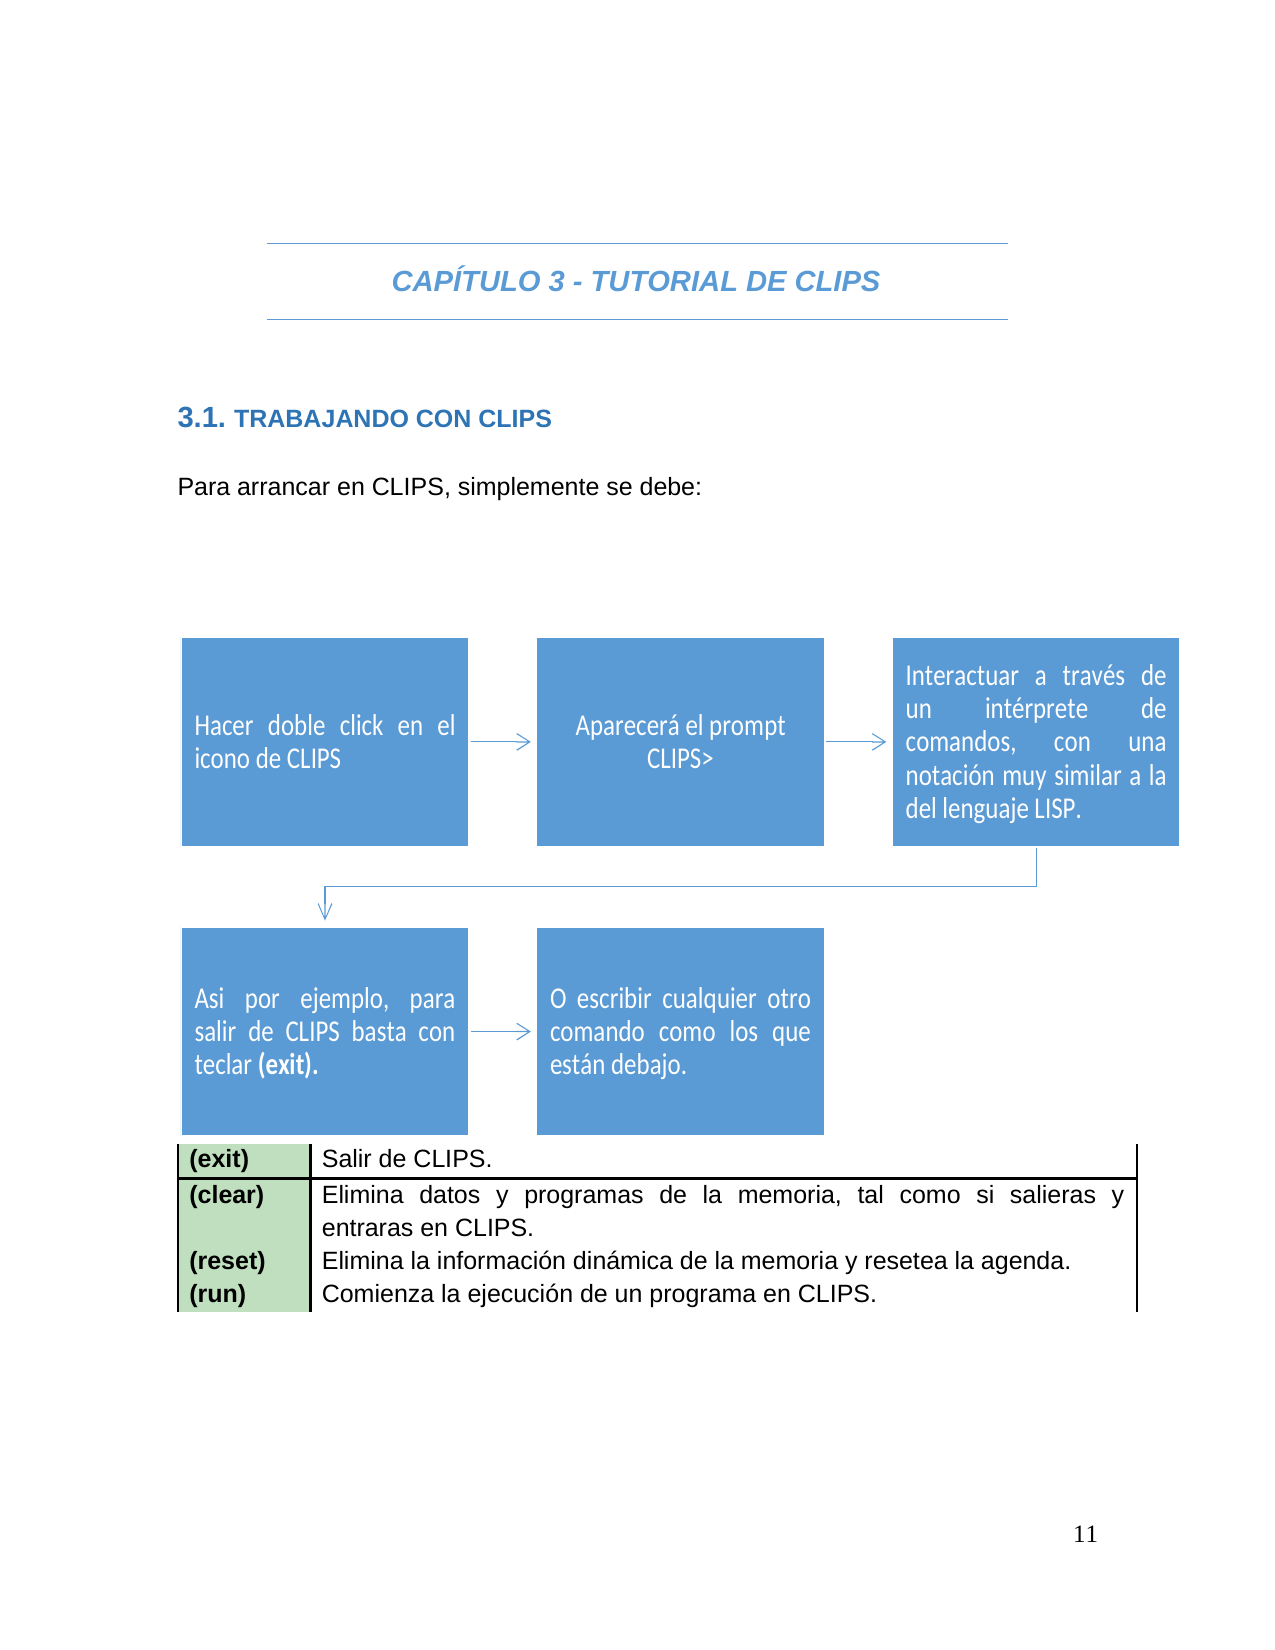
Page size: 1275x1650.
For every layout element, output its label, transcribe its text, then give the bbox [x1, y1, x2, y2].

table_cell Elimina la información dinámica de la memoria y resetea la agenda. [312, 1246, 1136, 1279]
text CAPÍTULO 3 - TUTORIAL DE CLIPS [267, 244, 1008, 319]
table_header (exit) [179, 1144, 309, 1177]
subtitle 3.1. TRABAJANDO CON CLIPS [177, 400, 1098, 434]
text Para arrancar en CLIPS, simplemente se debe: [177, 472, 1098, 500]
table_cell (reset) [179, 1246, 309, 1279]
table_cell (run) [179, 1279, 309, 1312]
table_header Salir de CLIPS. [312, 1144, 1136, 1177]
table_cell Comienza la ejecución de un programa en CLIPS. [312, 1279, 1136, 1312]
table_cell (clear) [179, 1180, 309, 1246]
table_cell Elimina datos y programas de la memoria, tal como si salieras y entraras en CLIPS. [312, 1180, 1136, 1246]
